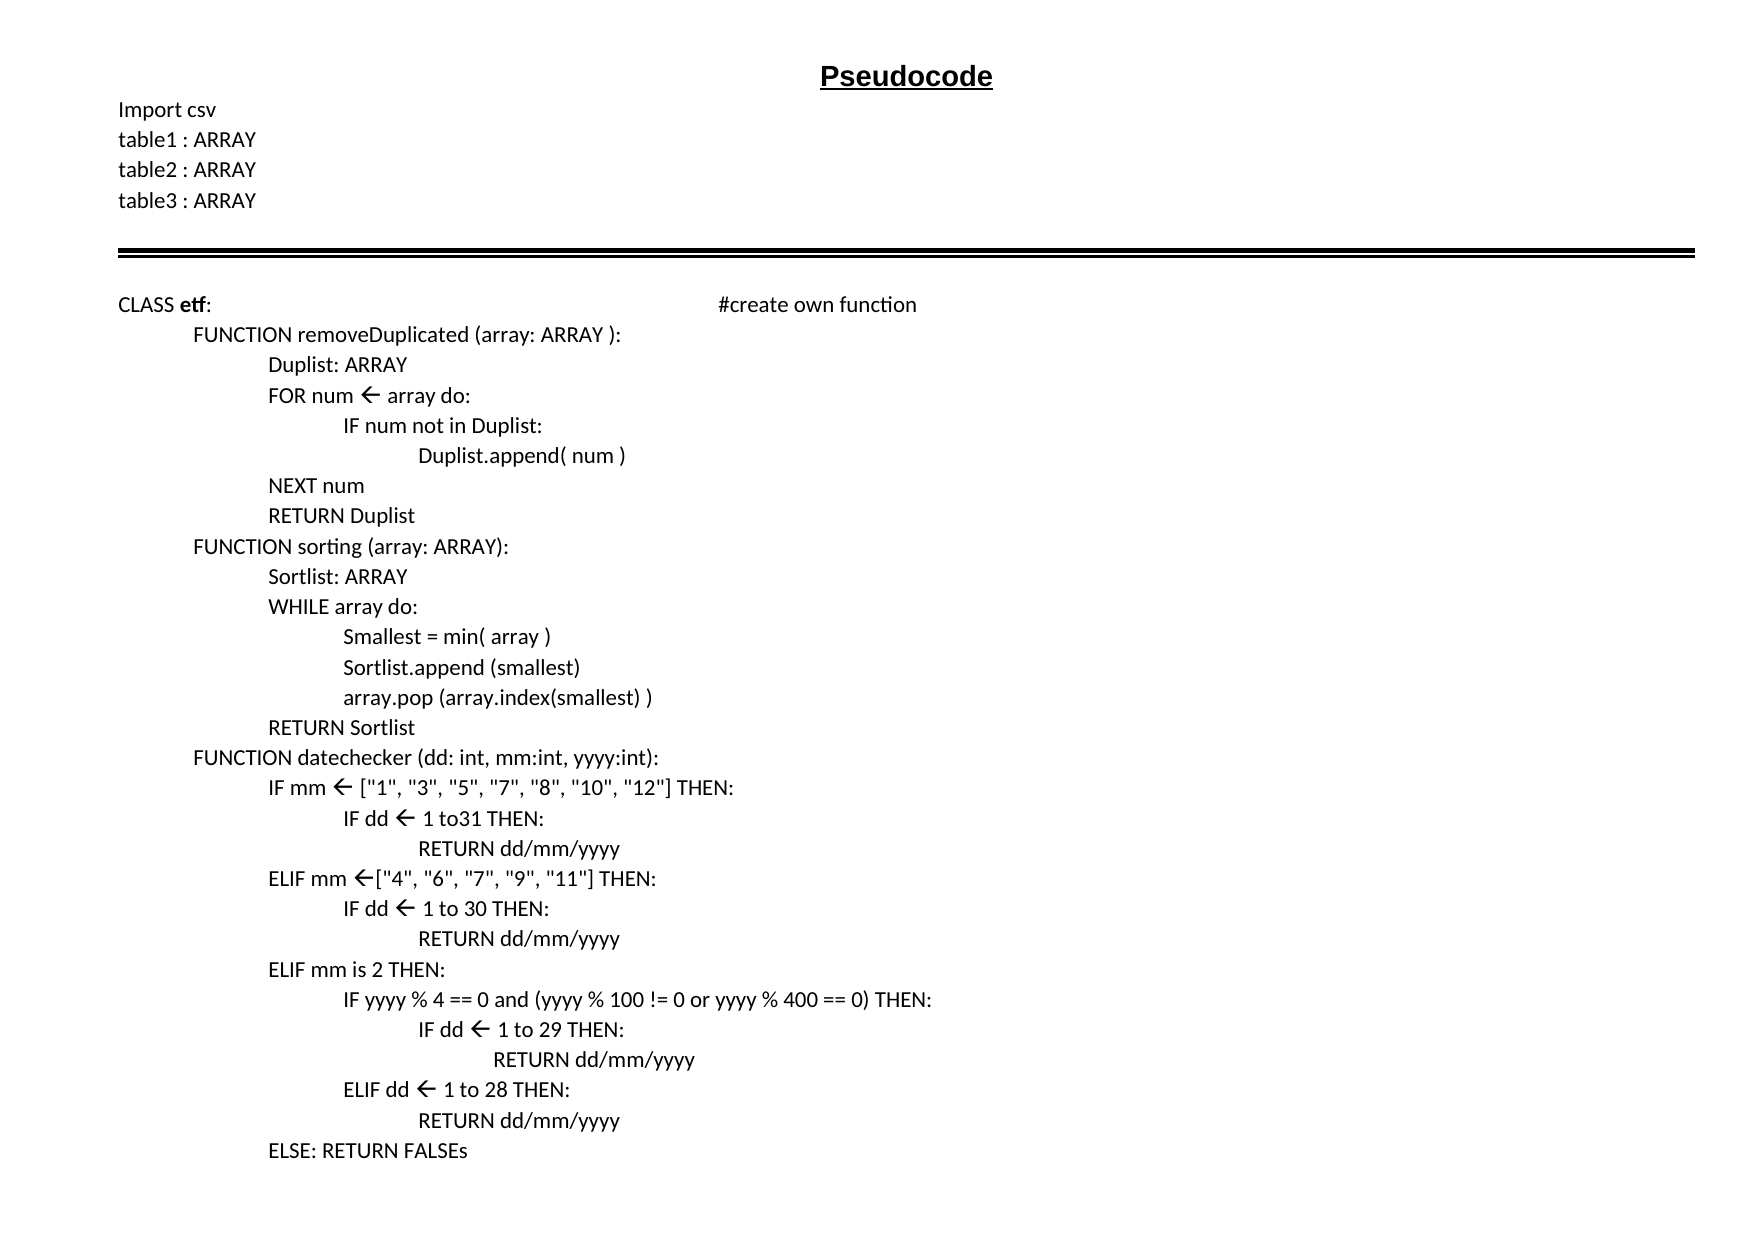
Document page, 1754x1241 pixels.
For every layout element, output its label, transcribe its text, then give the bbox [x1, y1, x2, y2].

text ELSE: RETURN FALSEs [118, 1136, 1695, 1164]
text table2 : ARRAY [118, 156, 1695, 184]
text ELIF mm is 2 THEN: [118, 955, 1695, 983]
text IF dd 1 to 30 THEN: [118, 894, 1695, 922]
text RETURN Duplist [118, 502, 1695, 529]
text Import csv [118, 95, 1695, 123]
text Pseudocode [118, 59, 1695, 93]
text FOR num array do: [118, 381, 1695, 409]
text ELIF dd 1 to 28 THEN: [118, 1076, 1695, 1103]
text Sortlist.append (smallest) [118, 653, 1695, 681]
text IF yyyy % 4 == 0 and (yyyy % 100 != 0 or yyyy % 400 == 0) THEN: [118, 985, 1695, 1013]
text array.pop (array.index(smallest) ) [118, 683, 1695, 711]
text FUNCTION removeDuplicated (array: ARRAY ): [118, 320, 1695, 348]
text IF dd 1 to 29 THEN: [118, 1015, 1695, 1043]
text CLASS etf: #create own function [118, 290, 1695, 318]
text NEXT num [118, 471, 1695, 499]
text table1 : ARRAY [118, 125, 1695, 153]
text FUNCTION datechecker (dd: int, mm:int, yyyy:int): [118, 743, 1695, 771]
text RETURN dd/mm/yyyy [118, 1045, 1695, 1073]
text IF dd 1 to31 THEN: [118, 804, 1695, 832]
text RETURN dd/mm/yyyy [118, 834, 1695, 862]
text FUNCTION sorting (array: ARRAY): [118, 532, 1695, 560]
text RETURN Sortlist [118, 713, 1695, 741]
text Duplist.append( num ) [118, 441, 1695, 469]
text IF mm ["1", "3", "5", "7", "8", "10", "12"] THEN: [118, 773, 1695, 801]
text RETURN dd/mm/yyyy [118, 1106, 1695, 1134]
text IF num not in Duplist: [118, 411, 1695, 439]
text RETURN dd/mm/yyyy [118, 924, 1695, 952]
text ELIF mm ["4", "6", "7", "9", "11"] THEN: [118, 864, 1695, 892]
text Duplist: ARRAY [118, 351, 1695, 378]
text Smallest = min( array ) [118, 622, 1695, 650]
text WHILE array do: [118, 592, 1695, 620]
text Sortlist: ARRAY [118, 562, 1695, 590]
text table3 : ARRAY [118, 186, 1695, 214]
